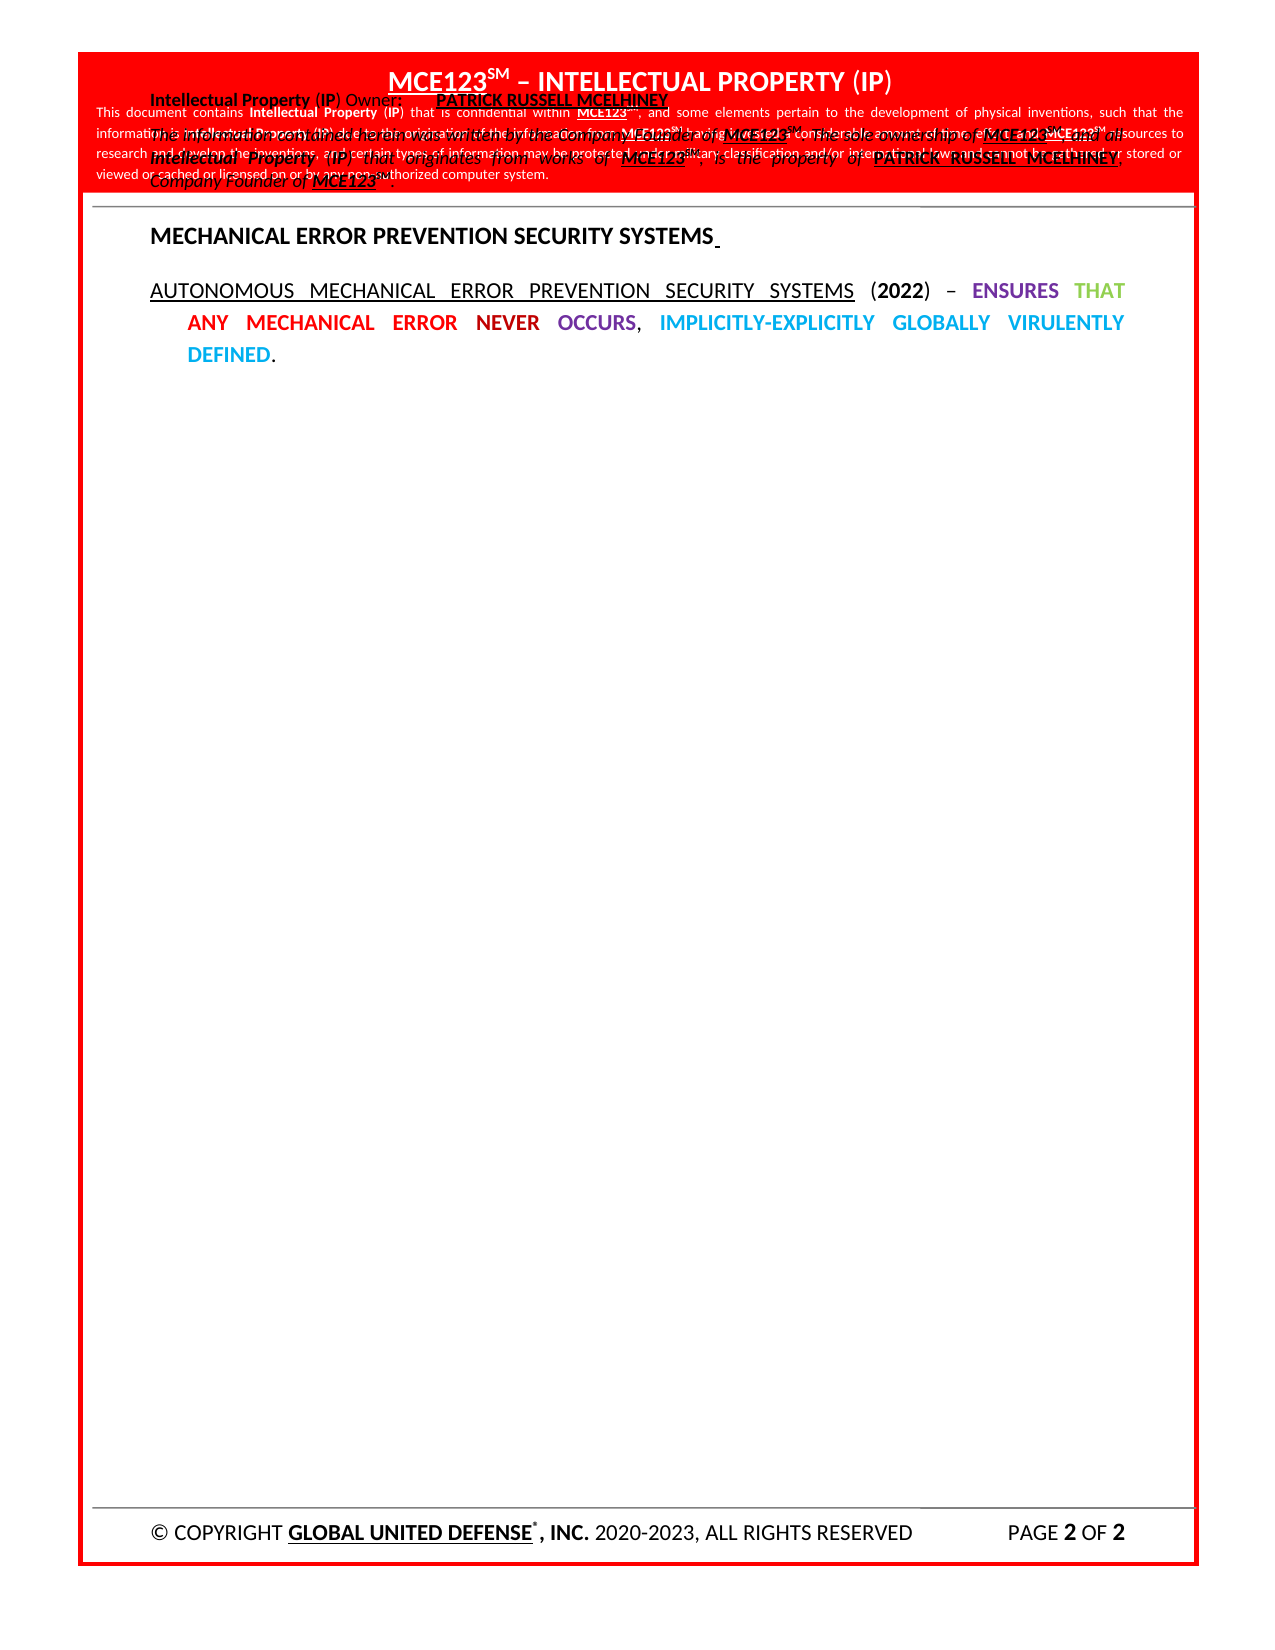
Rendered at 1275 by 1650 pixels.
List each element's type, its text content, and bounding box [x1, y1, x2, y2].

text AUTONOMOUS MECHANICAL ERROR PREVENTION SECURITY SYSTEMS (2022) – ENSURES THAT ANY MECHANICAL ERROR NEVER OCCURS, IMPLICITLY-EXPLICITLY GLOBALLY VIRULENTLY DEFINED. [150, 276, 1125, 368]
text MECHANICAL ERROR PREVENTION SECURITY SYSTEMS [150, 220, 1125, 251]
